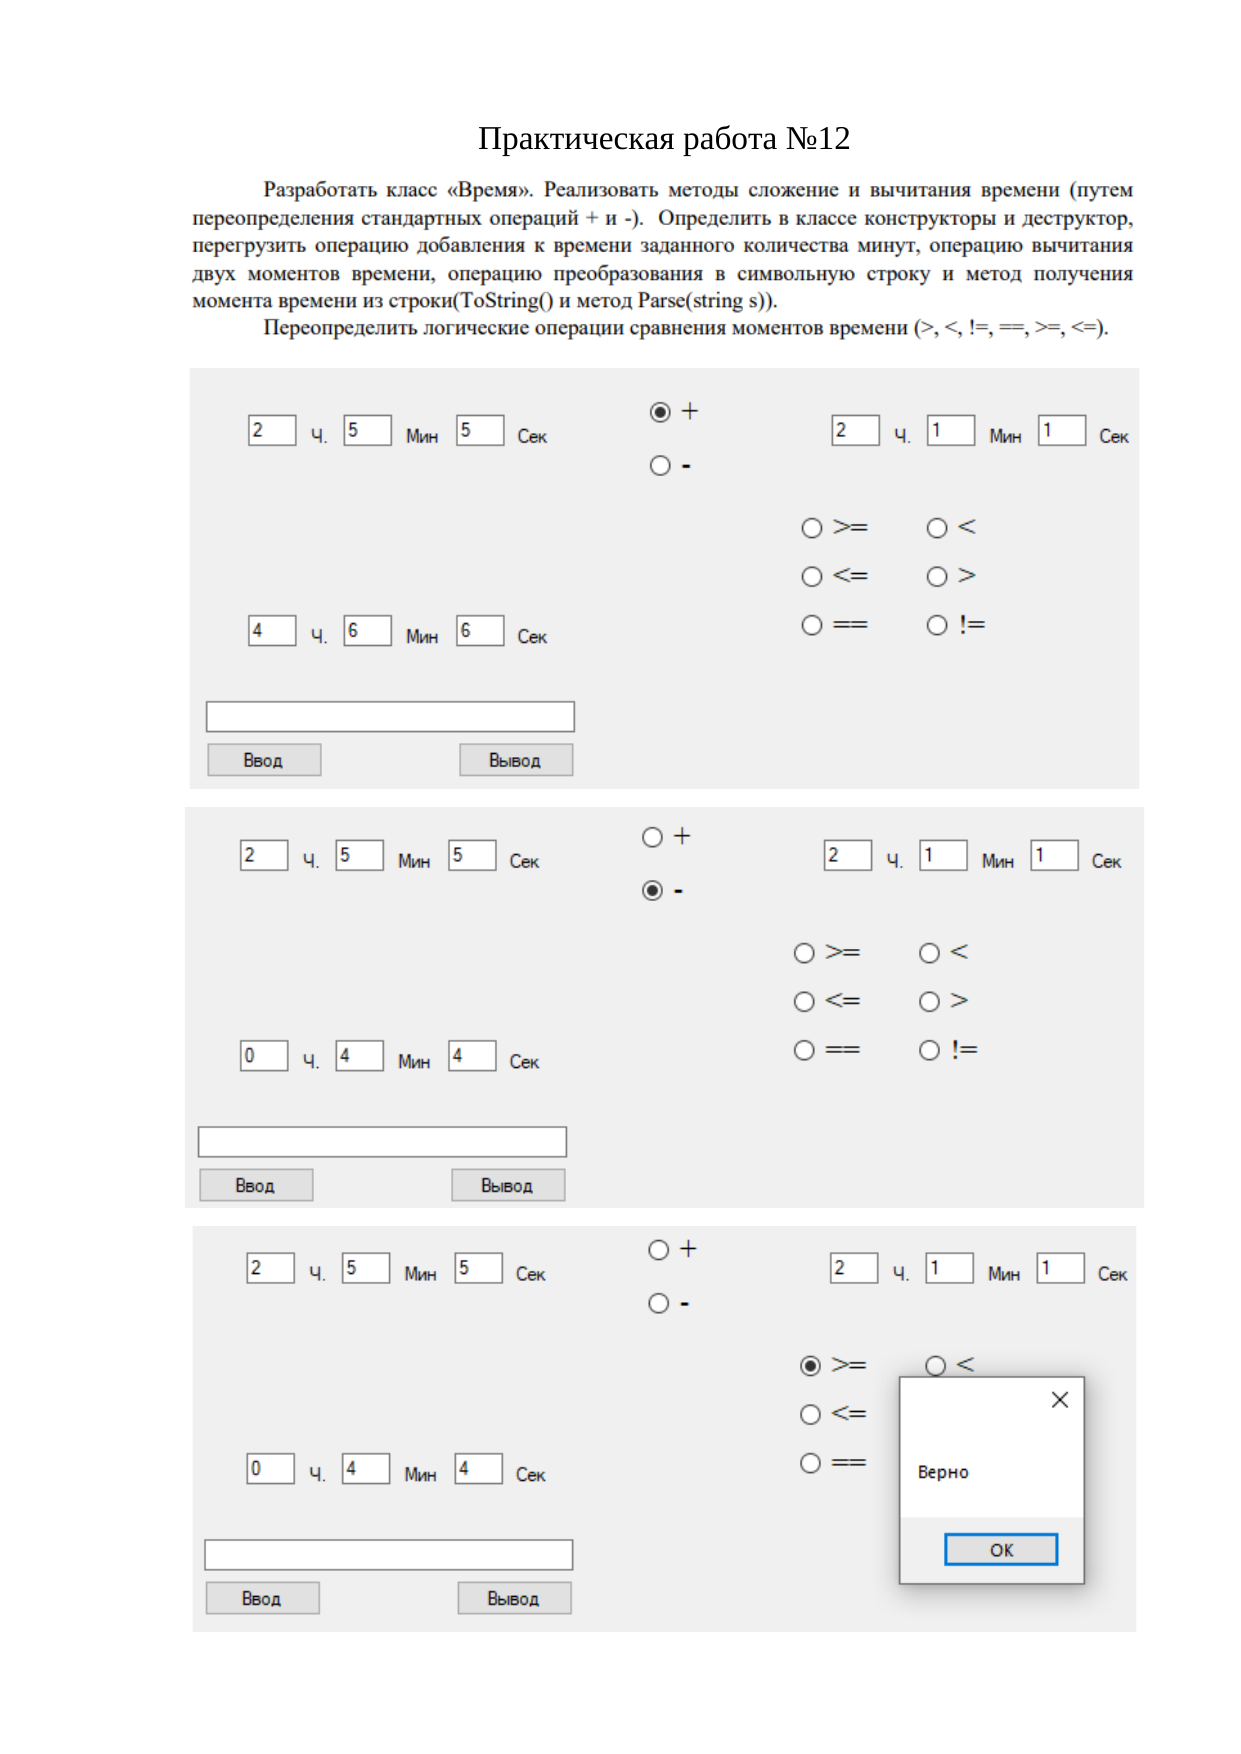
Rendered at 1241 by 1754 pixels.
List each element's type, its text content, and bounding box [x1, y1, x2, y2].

picture [192, 1226, 1137, 1632]
text Практическая работа №12 [177, 118, 1152, 156]
picture [184, 807, 1145, 1208]
picture [189, 368, 1140, 789]
picture [177, 176, 1152, 350]
